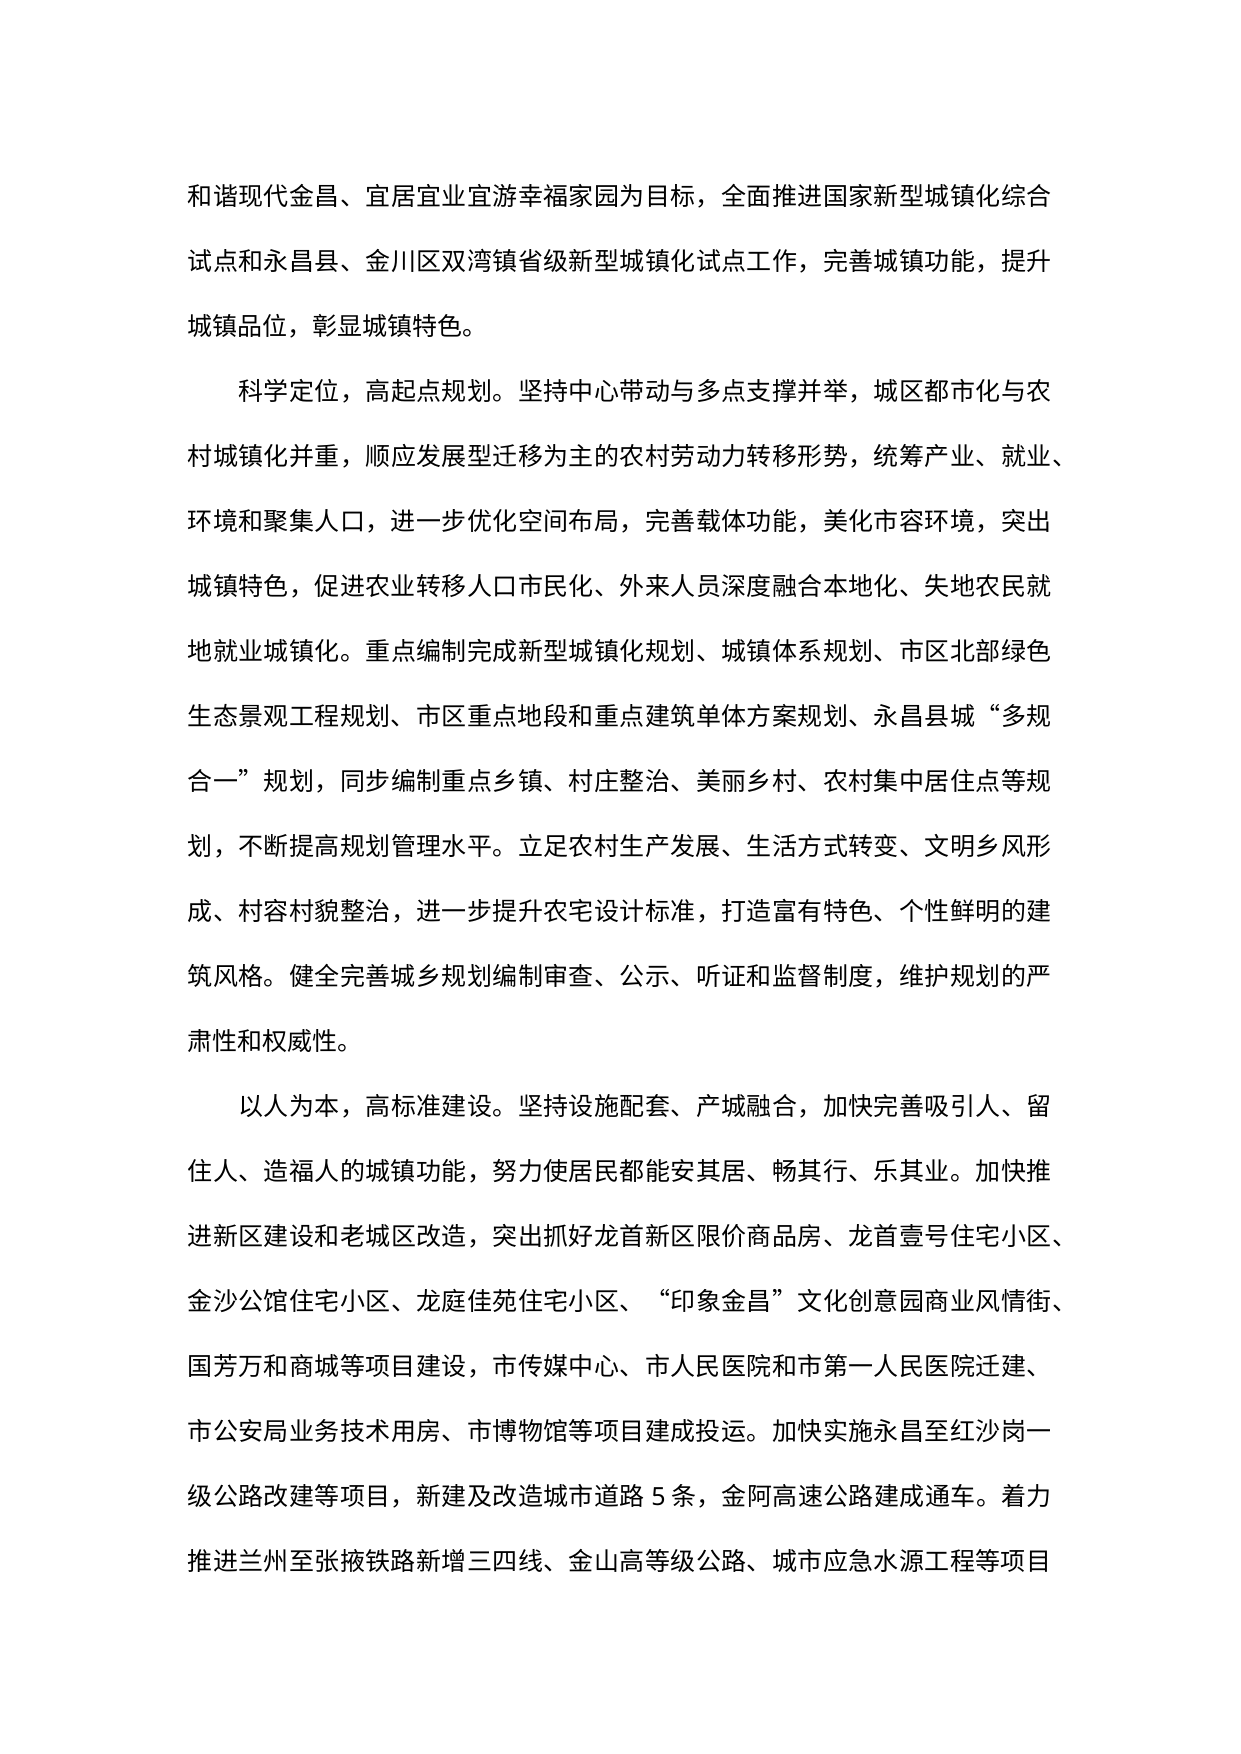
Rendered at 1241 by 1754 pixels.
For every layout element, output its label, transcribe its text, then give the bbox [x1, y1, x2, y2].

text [187, 1072, 1053, 1592]
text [187, 162, 1053, 357]
text 科学定位，高起点规划。坚持中心带动与多点支撑并举，城区都市化与农村城镇化并重，顺应发展型迁移为主的农村劳动力转移形势，统筹产业、就业、环境和聚集人口，进一步优化空间布局，完善载体功能，美化市容环境，突出城镇特色，促进农业转移人口市民化、外来人员深度融合本地化、失地农民就地就业城镇化。重点编制完成新型城镇化规划、城镇体系规划、市区北部绿色生态景观工程规划、市区重点地段和重点建筑单体方案规划、永昌县城“多规合一”规划，同步编制重点乡镇、村庄整治、美丽乡村、农村集中居住点等规划，不断提高规划管理水平。立足农村生产发展、生活方式转变、文明乡风形成、村容村貌整治，进一步提升农宅设计标准，打造富有特色、个性鲜明的建筑风格。健全完善城乡规划编制审查、公示、听证和监督制度，维护规划的严肃性和权威性。 [187, 357, 1053, 1072]
